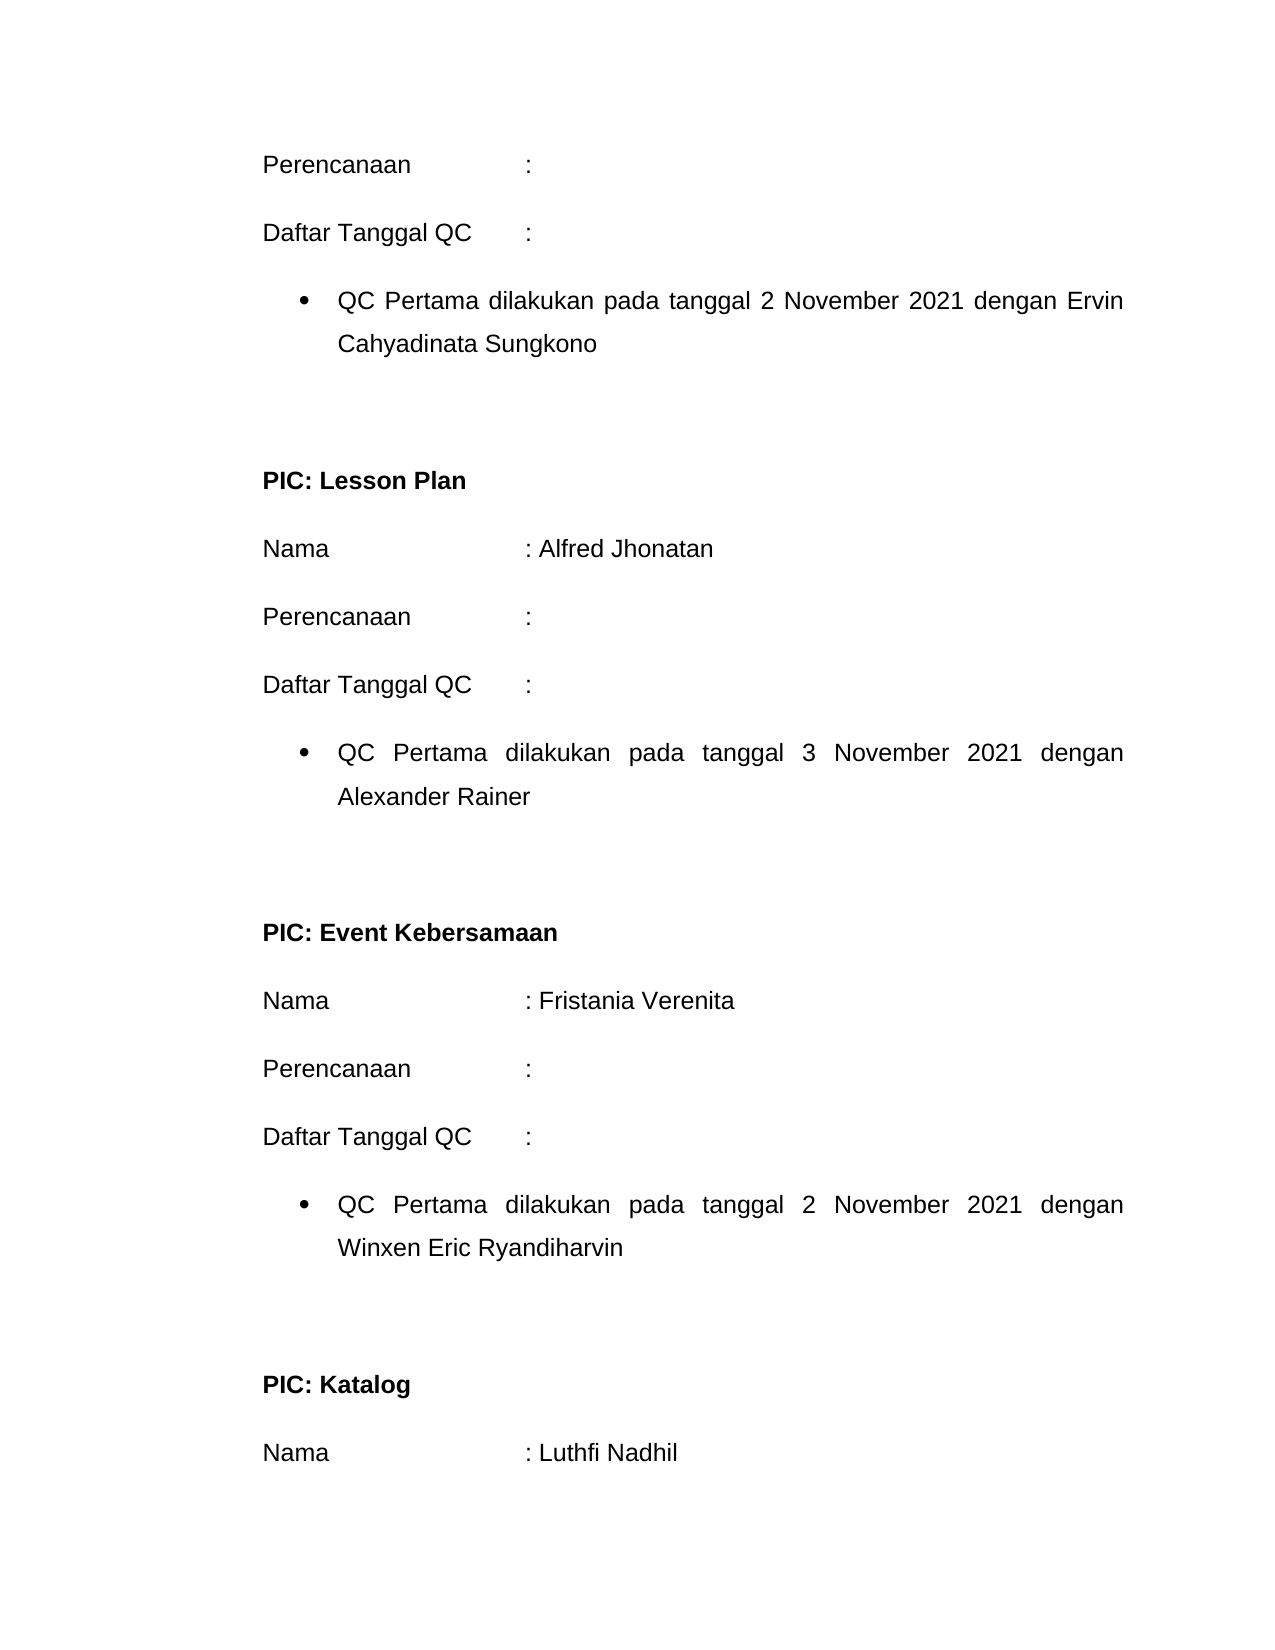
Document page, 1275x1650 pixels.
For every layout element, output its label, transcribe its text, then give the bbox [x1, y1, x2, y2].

text Nama : Luthfi Nadhil [262, 1438, 1125, 1467]
list QC Pertama dilakukan pada tanggal 2 November 2021 dengan Ervin Cahyadinata Sungkono [300, 286, 1125, 358]
text Nama : Alfred Jhonatan [262, 534, 1125, 563]
text Perencanaan : [262, 602, 1125, 631]
list QC Pertama dilakukan pada tanggal 2 November 2021 dengan Winxen Eric Ryandiharvin [300, 1190, 1125, 1262]
text PIC: Lesson Plan [262, 466, 1125, 494]
text Perencanaan : [262, 150, 1125, 179]
text Daftar Tanggal QC : [262, 1122, 1125, 1151]
text Daftar Tanggal QC : [262, 670, 1125, 699]
text PIC: Katalog [262, 1370, 1125, 1398]
text PIC: Event Kebersamaan [262, 918, 1125, 946]
list QC Pertama dilakukan pada tanggal 3 November 2021 dengan Alexander Rainer [300, 738, 1125, 810]
text Daftar Tanggal QC : [262, 218, 1125, 247]
text Nama : Fristania Verenita [262, 986, 1125, 1014]
text Perencanaan : [262, 1054, 1125, 1083]
